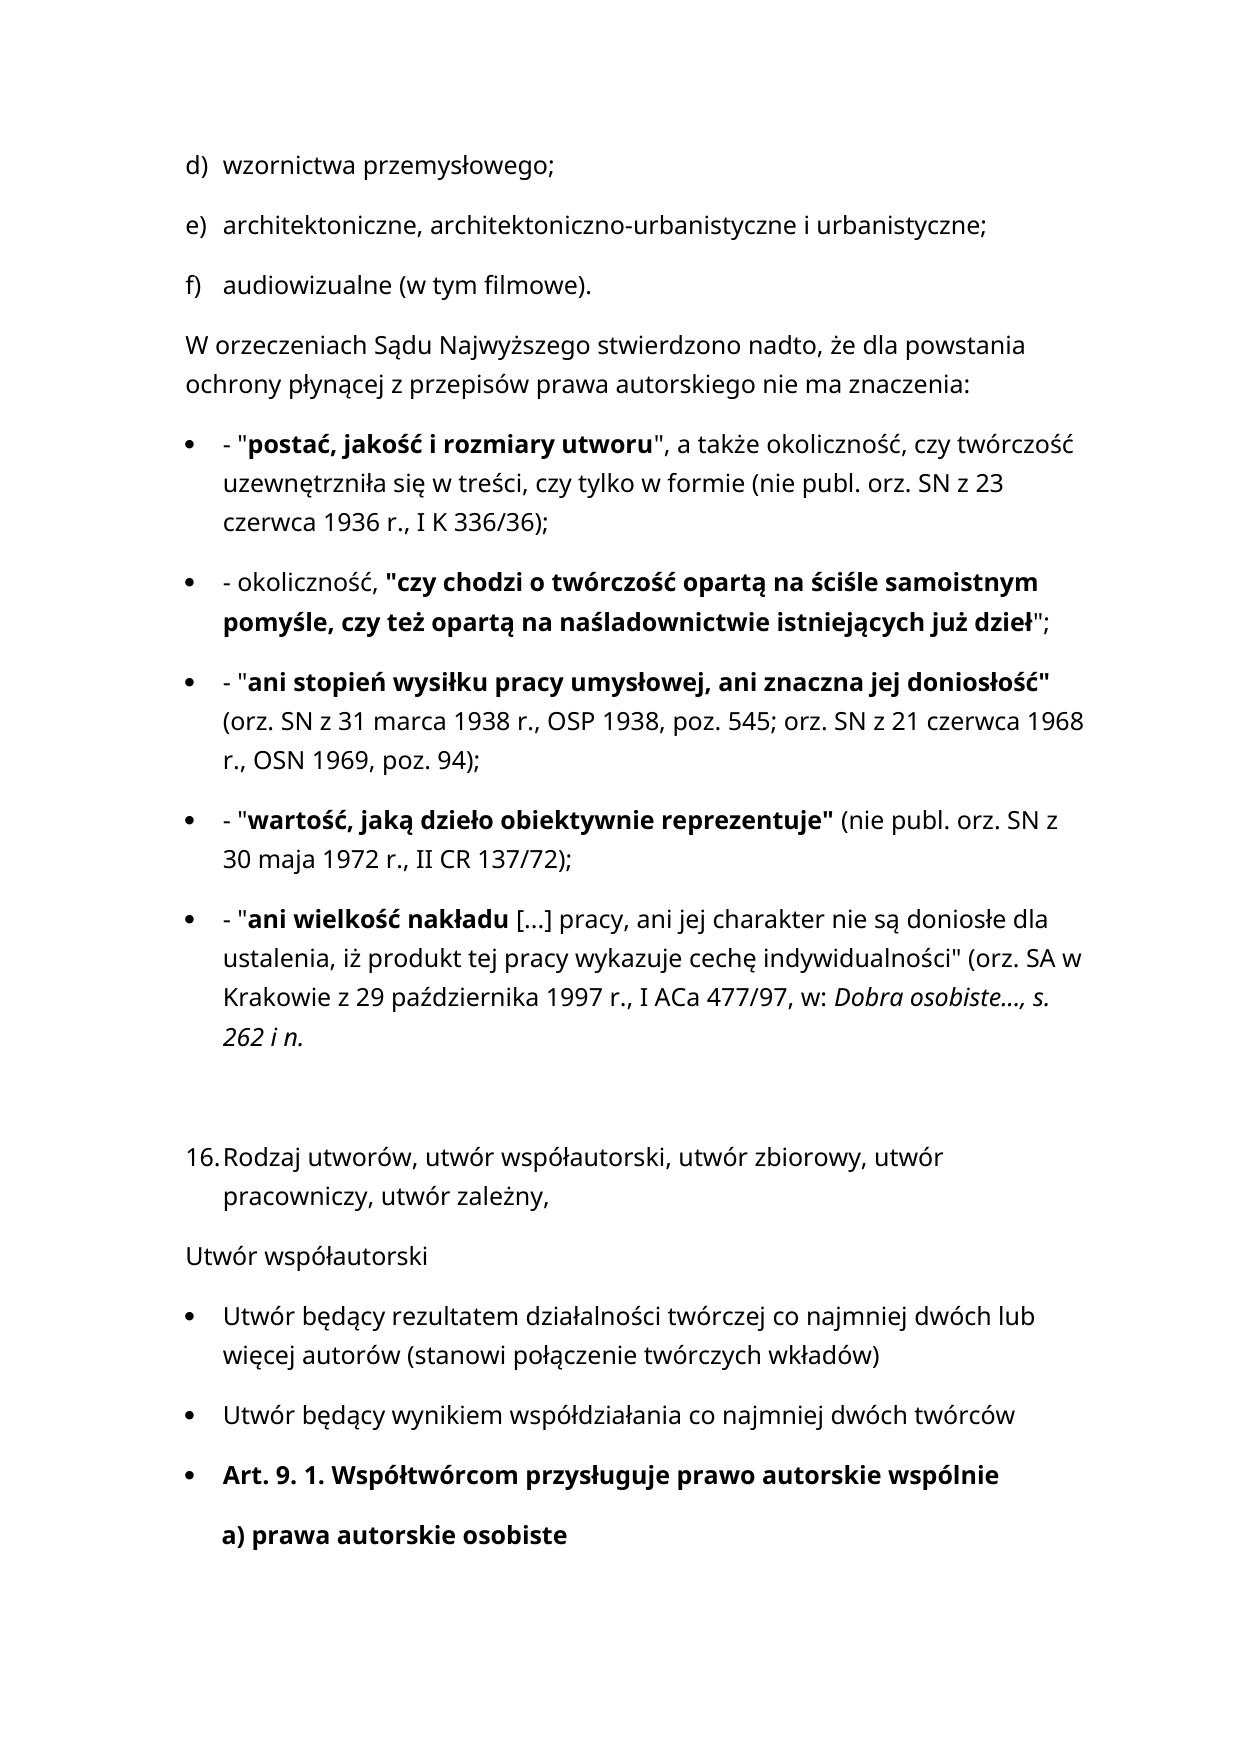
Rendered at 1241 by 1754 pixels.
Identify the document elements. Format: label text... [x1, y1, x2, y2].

text Utwór współautorski [185, 1238, 1093, 1272]
list Rodzaj utworów, utwór współautorski, utwór zbiorowy, utwór pracowniczy, utwór zależny, [185, 1139, 1093, 1212]
list - "postać, jakość i rozmiary utworu", a także okoliczność, czy twórczość uzewnętrzniła się w treści, czy tylko w formie (nie publ. orz. SN z 23 czerwca 1936 r., I K 336/36); [185, 427, 1093, 539]
list - "ani wielkość nakładu [...] pracy, ani jej charakter nie są doniosłe dla ustalenia, iż produkt tej pracy wykazuje cechę indywidualności" (orz. SA w Krakowie z 29 października 1997 r., I ACa 477/97, w: Dobra osobiste..., s. 262 i n. [185, 902, 1093, 1053]
list - "wartość, jaką dzieło obiektywnie reprezentuje" (nie publ. orz. SN z 30 maja 1972 r., II CR 137/72); [185, 803, 1093, 876]
list wzornictwa przemysłowego; [185, 148, 1093, 182]
list Utwór będący wynikiem współdziałania co najmniej dwóch twórców [185, 1398, 1093, 1432]
text W orzeczeniach Sądu Najwyższego stwierdzono nadto, że dla powstania ochrony płynącej z przepisów prawa autorskiego nie ma znaczenia: [185, 328, 1093, 401]
list Utwór będący rezultatem działalności twórczej co najmniej dwóch lub więcej autorów (stanowi połączenie twórczych wkładów) [185, 1298, 1093, 1372]
list - "ani stopień wysiłku pracy umysłowej, ani znaczna jej doniosłość" (orz. SN z 31 marca 1938 r., OSP 1938, poz. 545; orz. SN z 21 czerwca 1968 r., OSN 1969, poz. 94); [185, 664, 1093, 777]
list architektoniczne, architektoniczno-urbanistyczne i urbanistyczne; [185, 208, 1093, 242]
list Art. 9. 1. Współtwórcom przysługuje prawo autorskie wspólnie [185, 1458, 1093, 1492]
text a) prawa autorskie osobiste [185, 1518, 1093, 1552]
list audiowizualne (w tym filmowe). [185, 268, 1093, 302]
list - okoliczność, "czy chodzi o twórczość opartą na ściśle samoistnym pomyśle, czy też opartą na naśladownictwie istniejących już dzieł"; [185, 565, 1093, 638]
